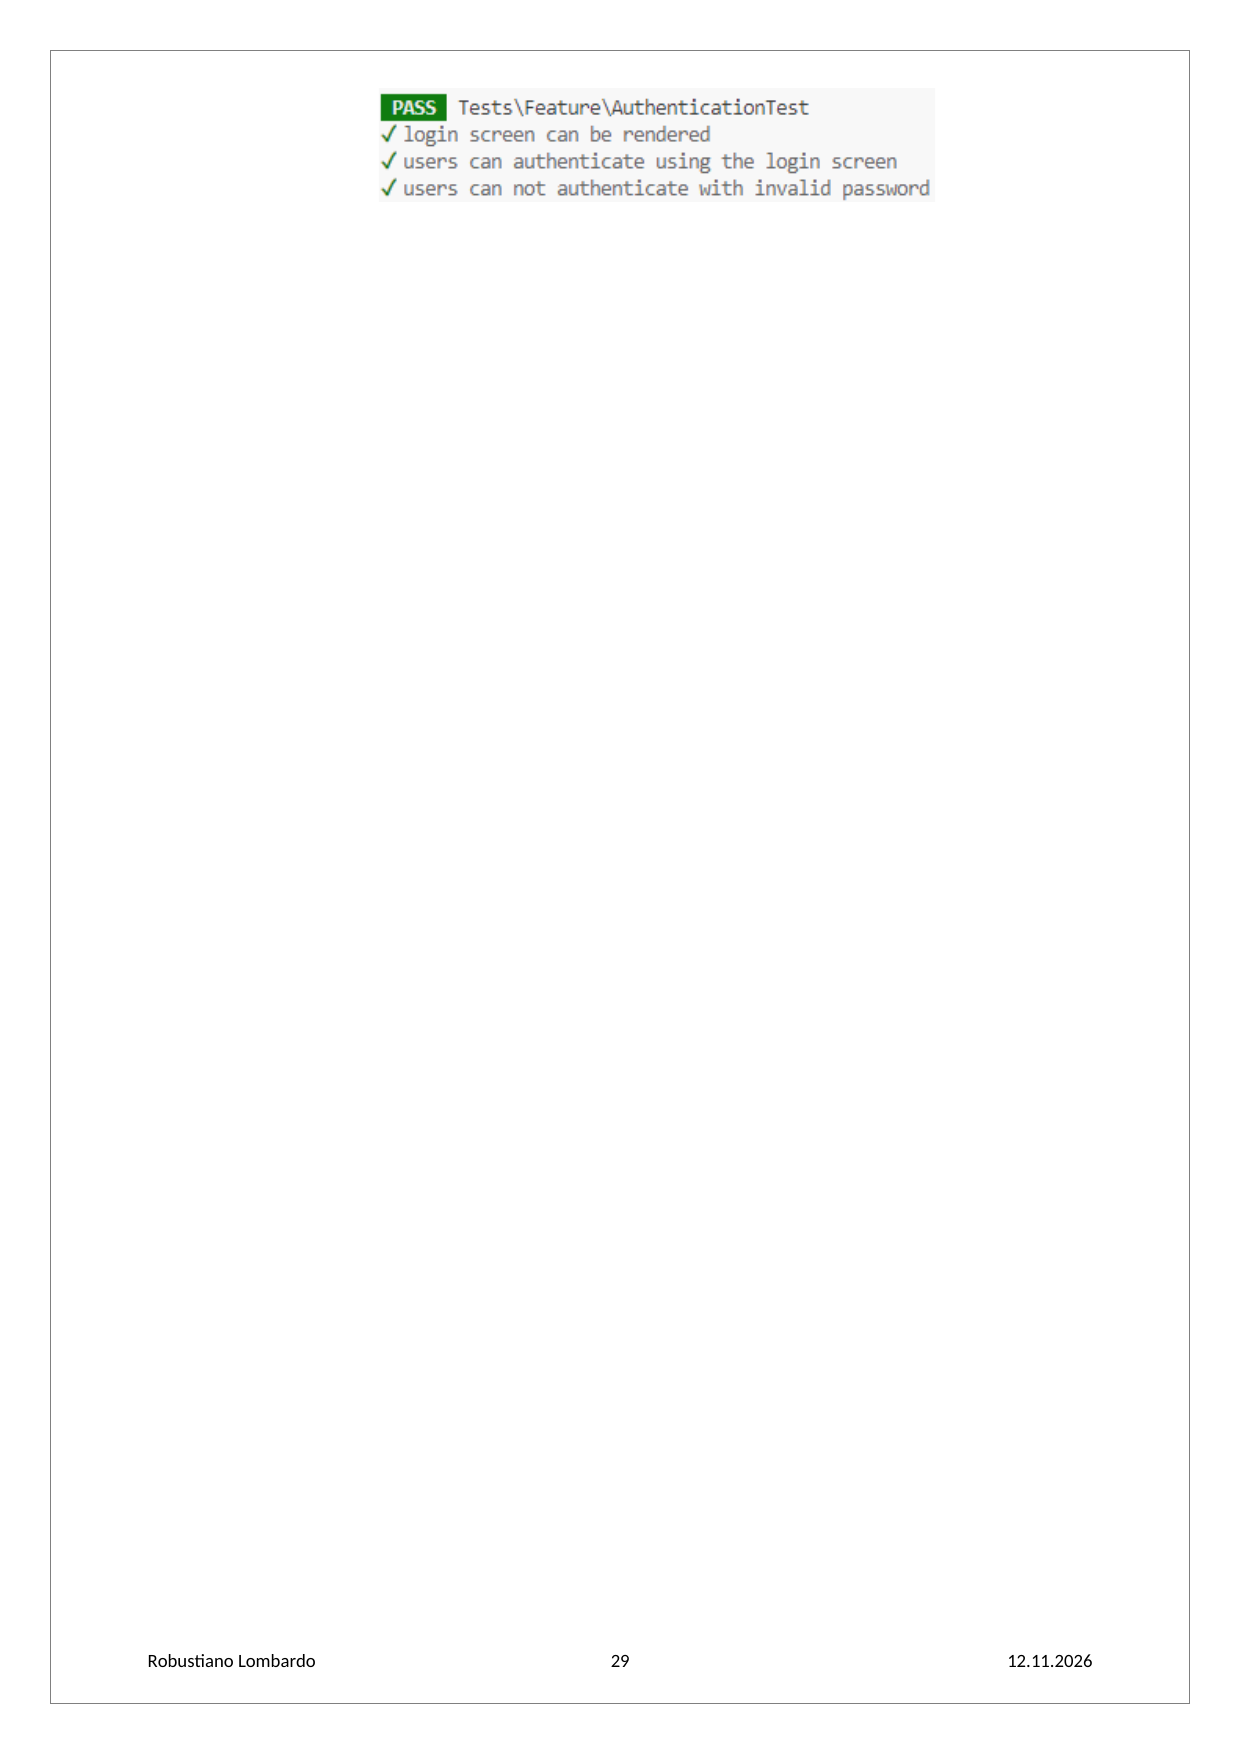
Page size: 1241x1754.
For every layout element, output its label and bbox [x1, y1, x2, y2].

picture [378, 88, 936, 202]
